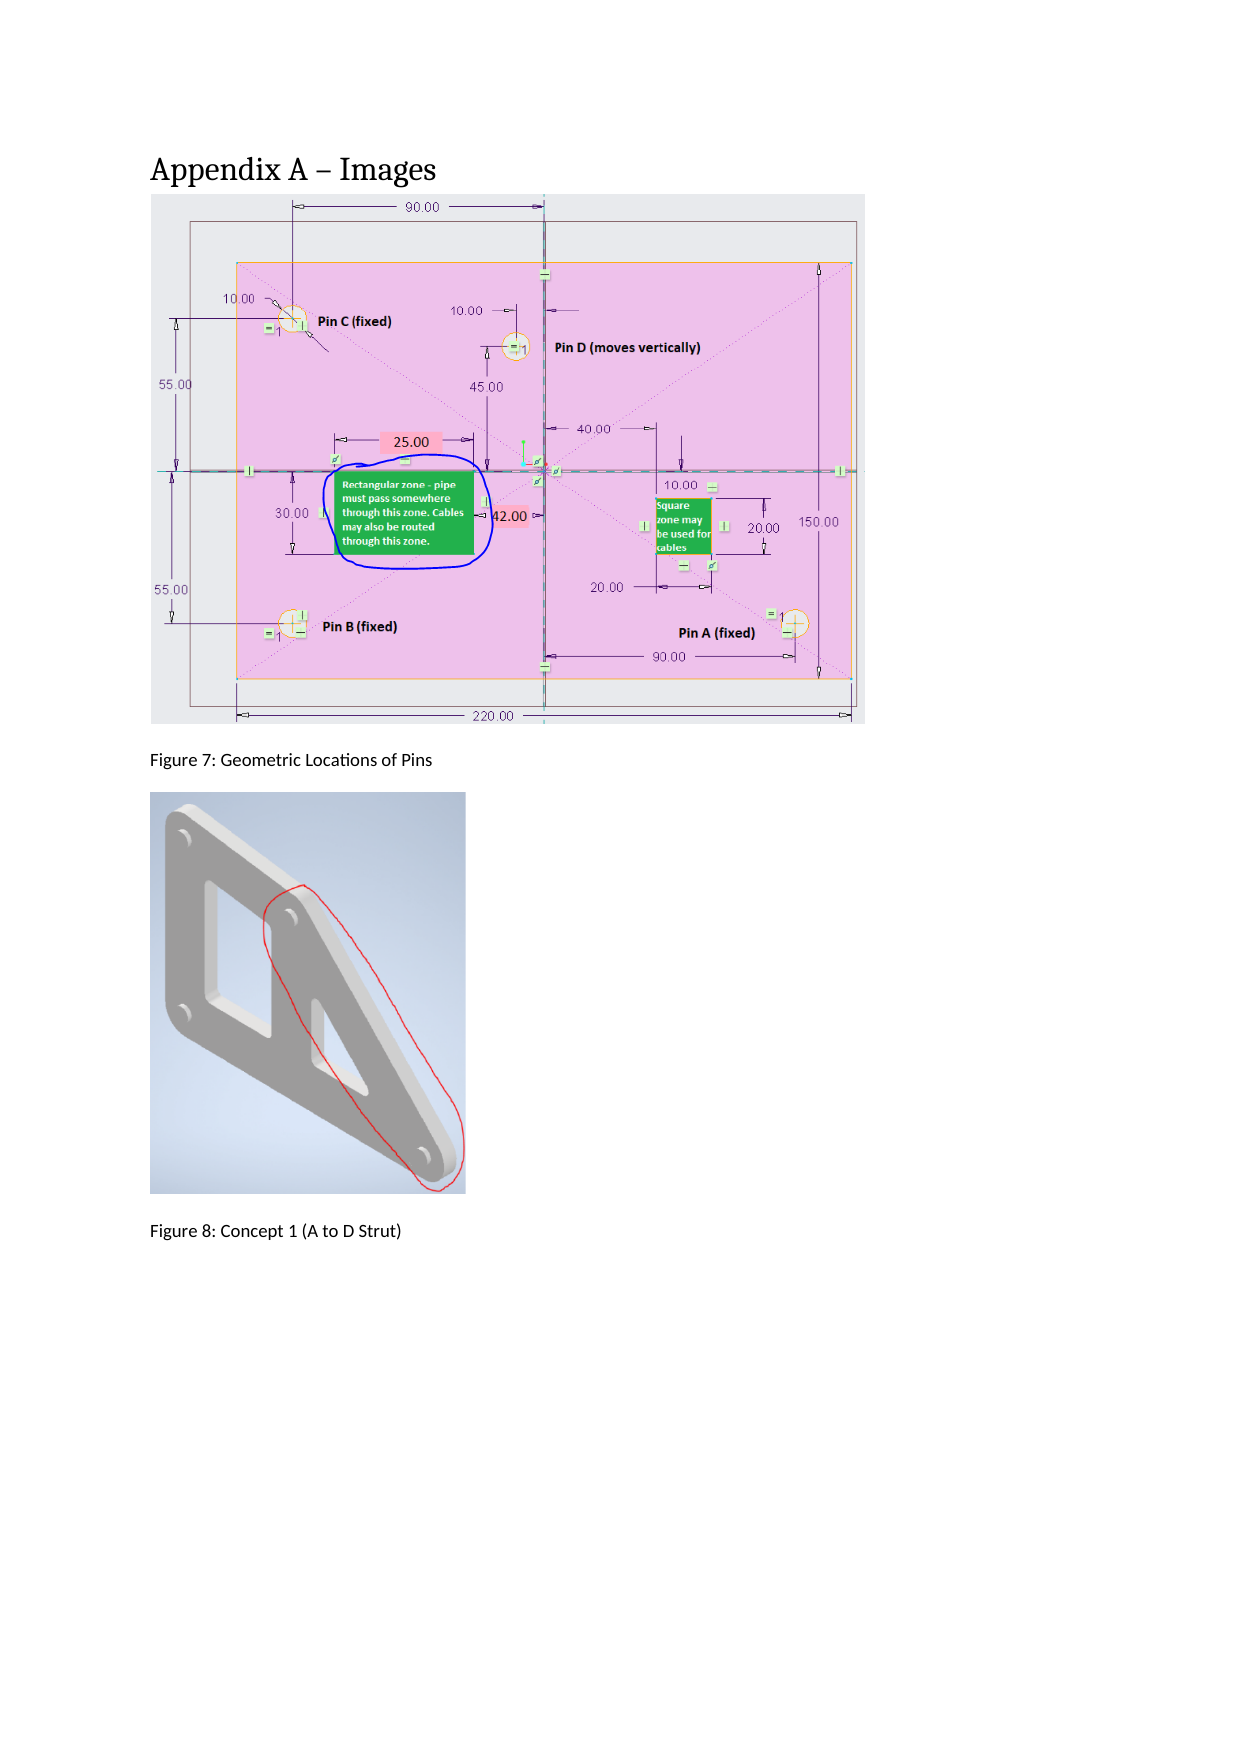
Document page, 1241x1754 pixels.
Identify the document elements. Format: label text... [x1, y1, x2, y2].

picture [150, 792, 466, 1194]
picture [150, 194, 865, 724]
subtitle Appendix A – Images [150, 150, 1090, 188]
